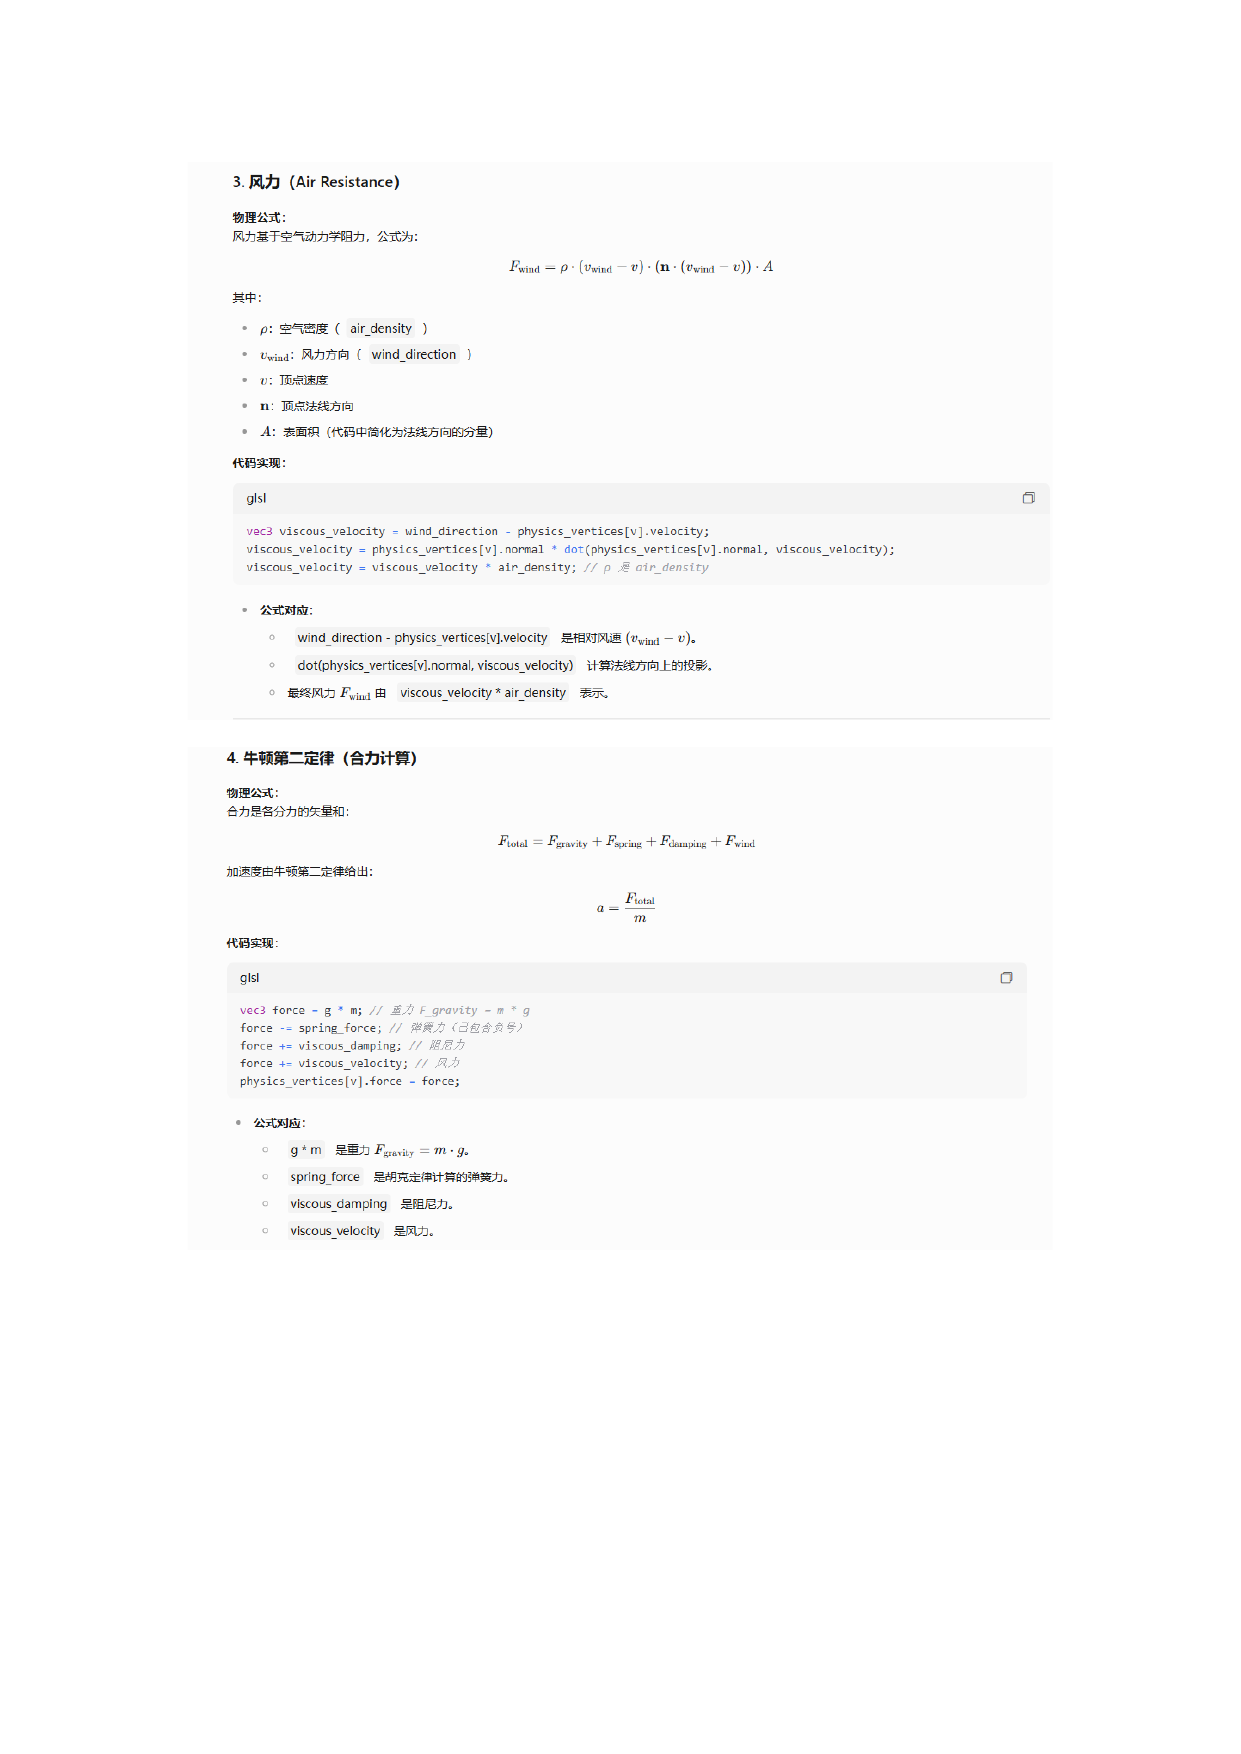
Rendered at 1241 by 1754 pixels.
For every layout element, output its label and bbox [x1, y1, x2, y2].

picture [187, 747, 1053, 1250]
picture [187, 162, 1053, 720]
